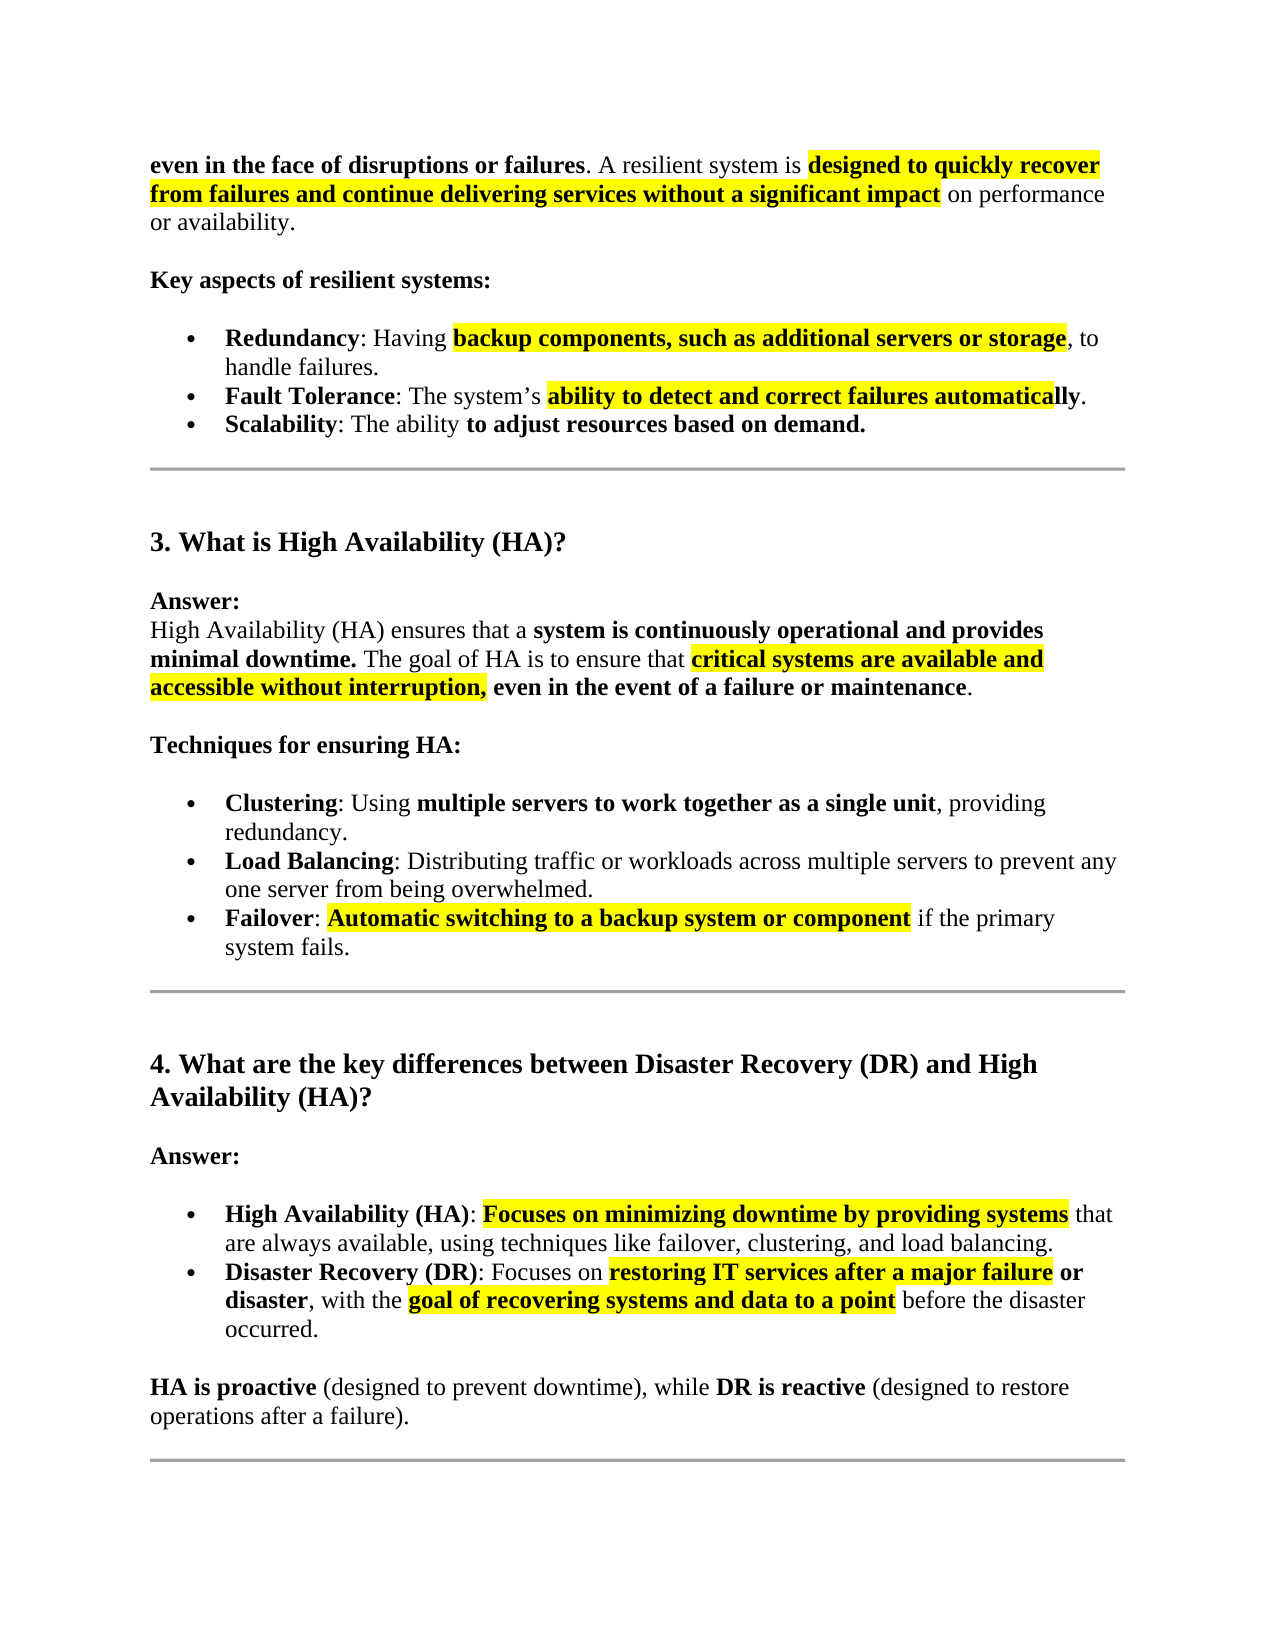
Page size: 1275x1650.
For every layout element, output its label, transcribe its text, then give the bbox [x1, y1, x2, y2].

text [150, 150, 1125, 236]
list Fault Tolerance: The system’s ability to detect and correct failures automatically. [187, 381, 547, 409]
text Key aspects of resilient systems: [150, 265, 1125, 294]
text Answer: [150, 1141, 1125, 1170]
list Disaster Recovery (DR): Focuses on restoring IT services after a major failure or disaster, with the goal of recovering systems and data to a point before the disaster occurred. [187, 1257, 1125, 1343]
list High Availability (HA): Focuses on minimizing downtime by providing systems that are always available, using techniques like failover, clustering, and load balancing. [187, 1199, 1125, 1257]
list Clustering: Using multiple servers to work together as a single unit, providing redundancy. [187, 788, 1125, 846]
list Redundancy: Having backup components, such as additional servers or storage, to handle failures. [187, 323, 1125, 381]
list Load Balancing: Distributing traffic or workloads across multiple servers to prevent any one server from being overwhelmed. [187, 846, 1125, 903]
text 4. What are the key differences between Disaster Recovery (DR) and High Availability (HA)? [150, 1047, 1125, 1112]
text Answer: High Availability (HA) ensures that a system is continuously operational and provides minimal downtime. The goal of HA is to ensure that critical systems are available and accessible without interruption, even in the event of a failure or maintenance. [150, 586, 1125, 701]
list Failover: Automatic switching to a backup system or component if the primary system fails. [187, 903, 1125, 961]
text Techniques for ensuring HA: [150, 730, 1125, 759]
text HA is proactive (designed to prevent downtime), while DR is reactive (designed to restore operations after a failure). [150, 1372, 1125, 1429]
list Scalability: The ability to adjust resources based on demand. [187, 409, 1125, 438]
text 3. What is High Availability (HA)? [150, 525, 1125, 557]
